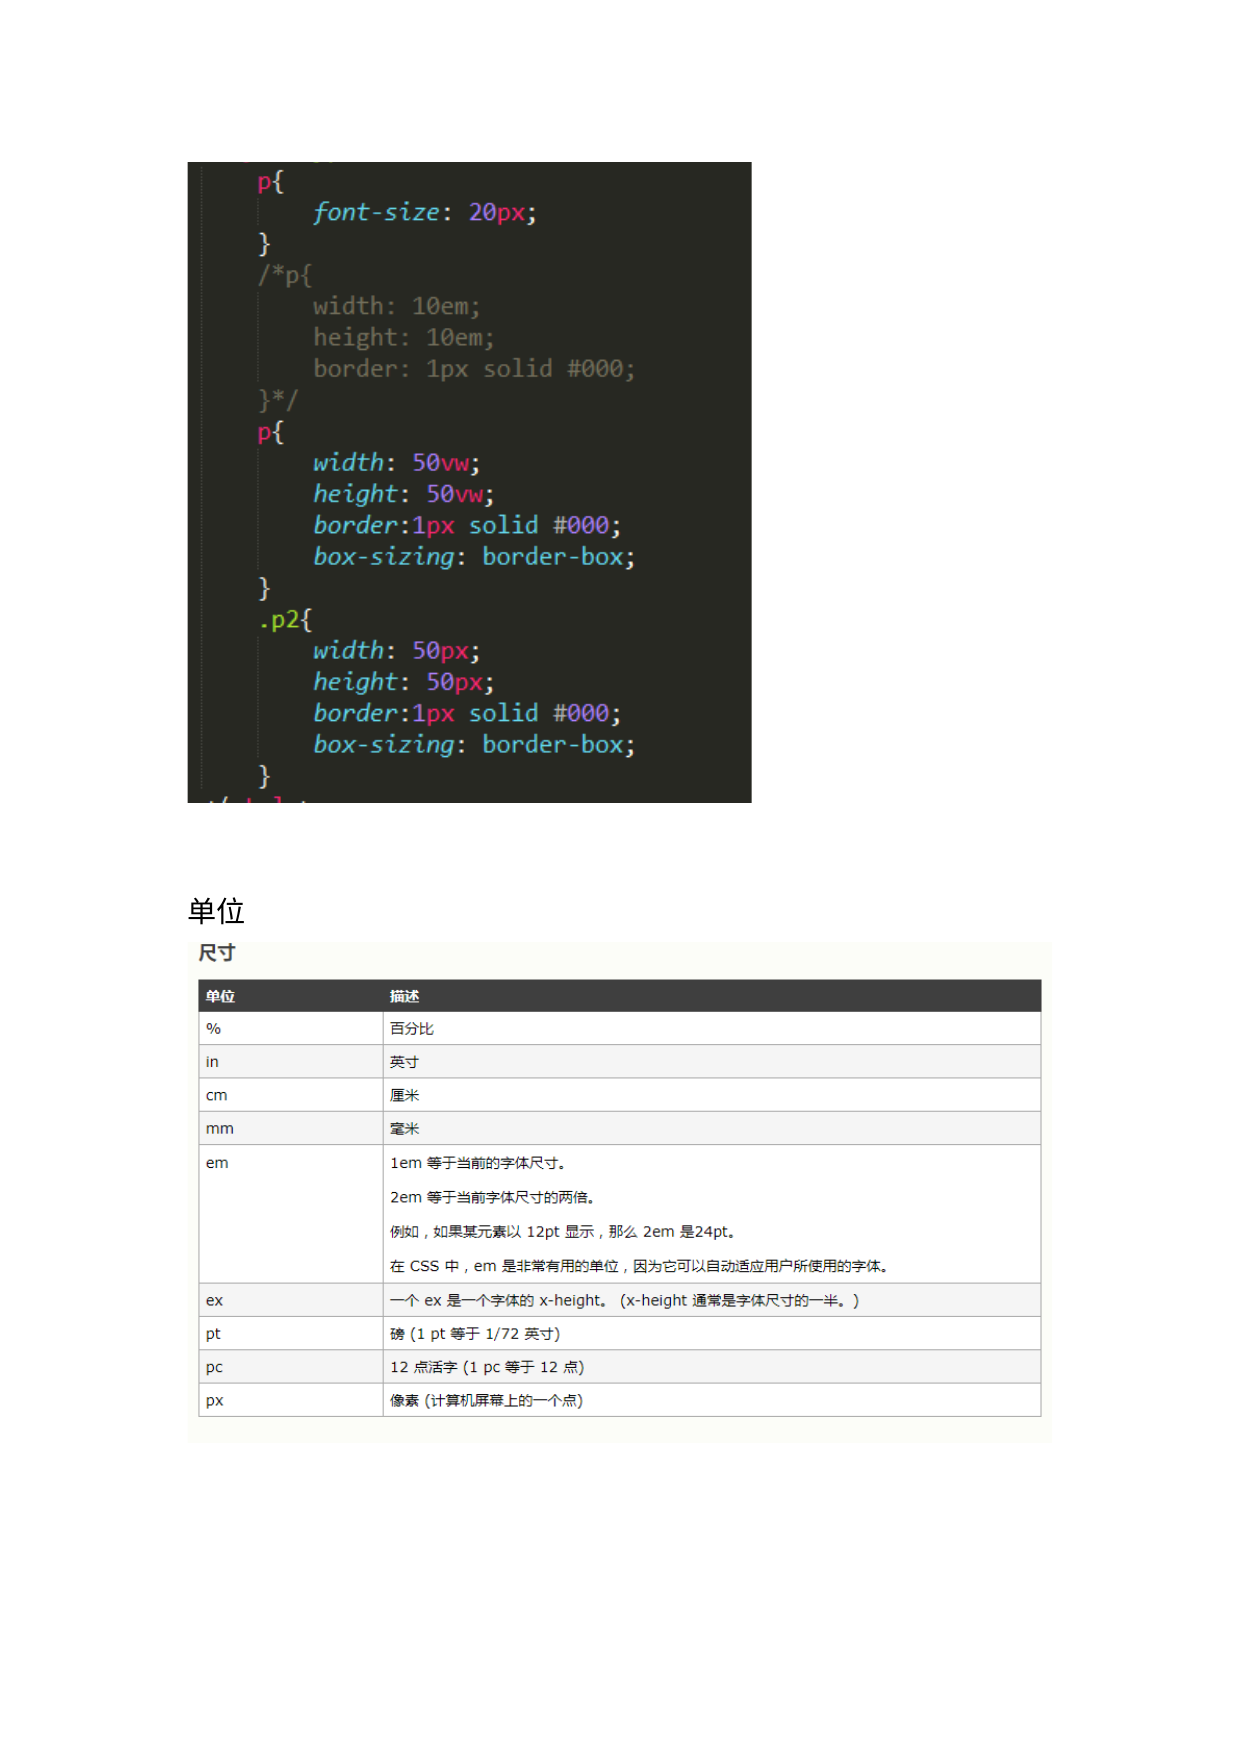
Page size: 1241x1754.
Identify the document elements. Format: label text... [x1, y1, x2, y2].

picture [187, 162, 752, 803]
picture [187, 942, 1053, 1443]
list 单位 [187, 877, 1053, 942]
